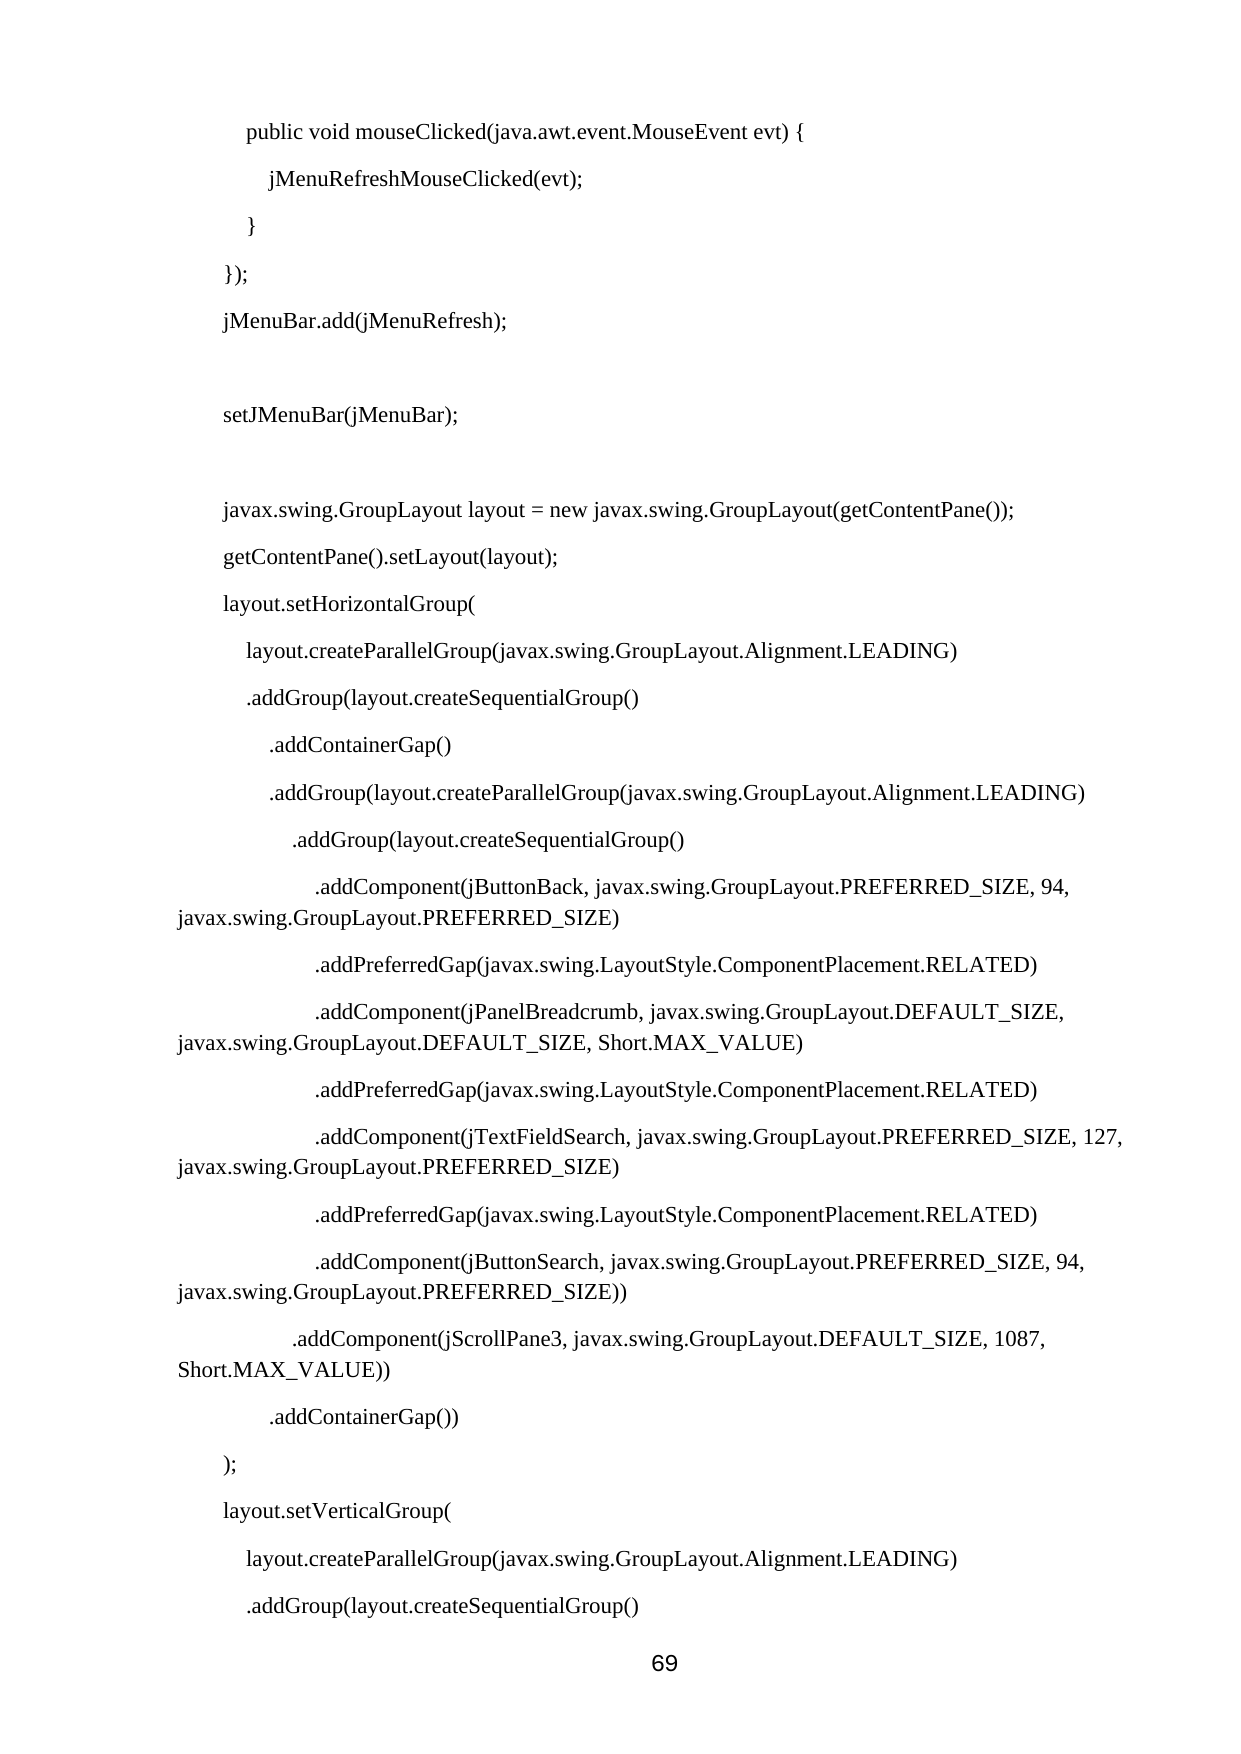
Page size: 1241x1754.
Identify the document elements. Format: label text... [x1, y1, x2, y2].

text getContentPane().setLayout(layout); [177, 543, 1152, 569]
text .addGroup(layout.createSequentialGroup() [177, 826, 1152, 852]
text setJMenuBar(jMenuBar); [177, 401, 1152, 428]
text .addContainerGap() [177, 732, 1152, 758]
text .addContainerGap()) [177, 1403, 1152, 1429]
text .addComponent(jScrollPane3, javax.swing.GroupLayout.DEFAULT_SIZE, 1087, Short.MAX_VALUE)) [177, 1326, 1152, 1382]
text .addComponent(jButtonBack, javax.swing.GroupLayout.PREFERRED_SIZE, 94, javax.swing.GroupLayout.PREFERRED_SIZE) [177, 873, 1152, 930]
text }); [177, 260, 1152, 286]
text .addComponent(jTextFieldSearch, javax.swing.GroupLayout.PREFERRED_SIZE, 127, javax.swing.GroupLayout.PREFERRED_SIZE) [177, 1123, 1152, 1180]
text .addGroup(layout.createSequentialGroup() [177, 1592, 1152, 1618]
text ); [177, 1450, 1152, 1477]
text javax.swing.GroupLayout layout = new javax.swing.GroupLayout(getContentPane()); [177, 496, 1152, 522]
text jMenuBar.add(jMenuRefresh); [177, 307, 1152, 333]
text jMenuRefreshMouseClicked(evt); [177, 165, 1152, 192]
text layout.createParallelGroup(javax.swing.GroupLayout.Alignment.LEADING) [177, 637, 1152, 663]
text .addPreferredGap(javax.swing.LayoutStyle.ComponentPlacement.RELATED) [177, 1076, 1152, 1102]
text .addPreferredGap(javax.swing.LayoutStyle.ComponentPlacement.RELATED) [177, 951, 1152, 977]
text public void mouseClicked(java.awt.event.MouseEvent evt) { [177, 118, 1152, 144]
text layout.setVerticalGroup( [177, 1498, 1152, 1524]
text .addPreferredGap(javax.swing.LayoutStyle.ComponentPlacement.RELATED) [177, 1201, 1152, 1227]
text .addComponent(jPanelBreadcrumb, javax.swing.GroupLayout.DEFAULT_SIZE, javax.swing.GroupLayout.DEFAULT_SIZE, Short.MAX_VALUE) [177, 998, 1152, 1055]
text .addGroup(layout.createParallelGroup(javax.swing.GroupLayout.Alignment.LEADING) [177, 779, 1152, 805]
text .addComponent(jButtonSearch, javax.swing.GroupLayout.PREFERRED_SIZE, 94, javax.swing.GroupLayout.PREFERRED_SIZE)) [177, 1248, 1152, 1305]
text layout.createParallelGroup(javax.swing.GroupLayout.Alignment.LEADING) [177, 1545, 1152, 1571]
text layout.setHorizontalGroup( [177, 590, 1152, 616]
text .addGroup(layout.createSequentialGroup() [177, 684, 1152, 711]
text } [177, 212, 1152, 239]
